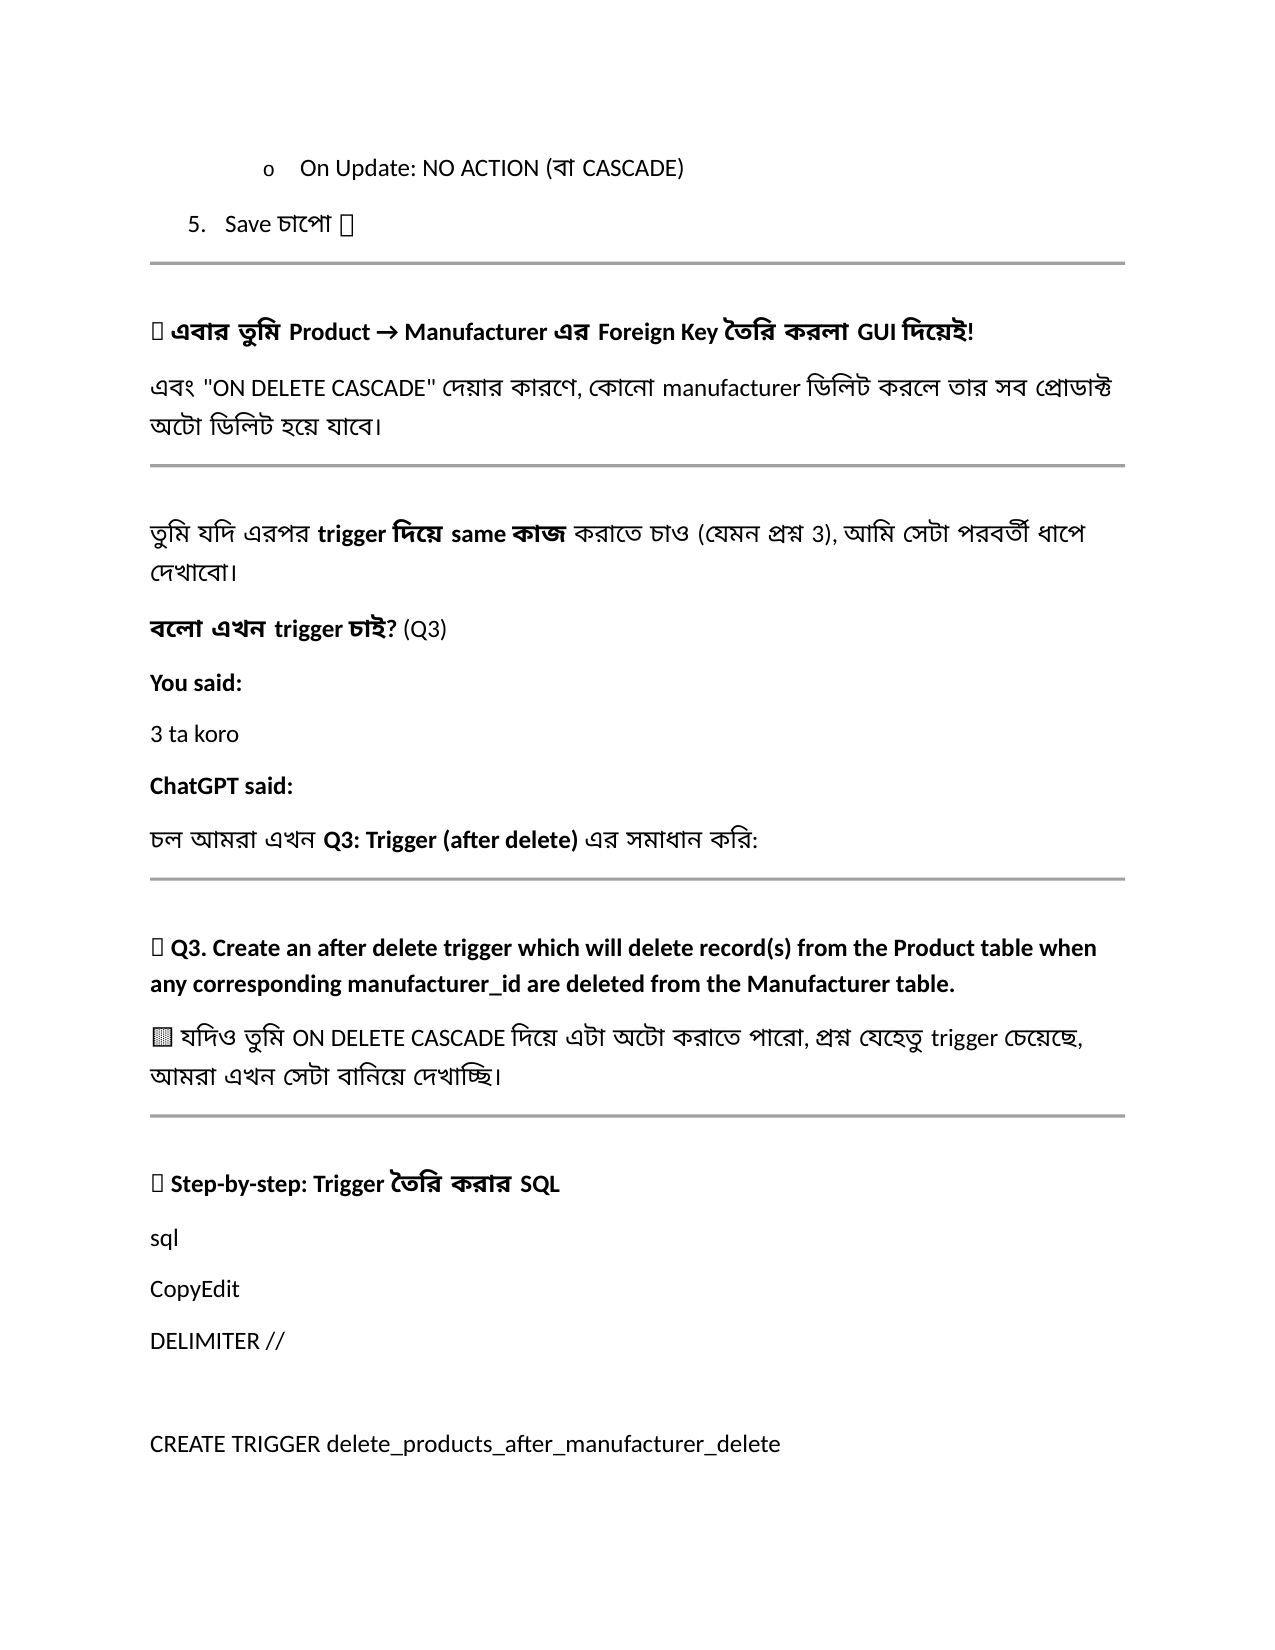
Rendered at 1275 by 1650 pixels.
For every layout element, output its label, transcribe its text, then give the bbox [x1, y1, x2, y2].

text 🟨 যদিও তুমি ON DELETE CASCADE দিয়ে এটা অটো করাতে পারো, প্রশ্ন যেহেতু trigger চেয়েছে, আমরা এখন সেটা বানিয়ে দেখাচ্ছি। [150, 1019, 1125, 1093]
list Save চাপো ✅ [187, 206, 1125, 240]
text CREATE TRIGGER delete_products_after_manufacturer_delete [150, 1428, 1125, 1459]
text 🎉 এবার তুমি Product → Manufacturer এর Foreign Key তৈরি করলা GUI দিয়েই! [150, 313, 1125, 347]
text 🔧 Step-by-step: Trigger তৈরি করার SQL [150, 1166, 1125, 1200]
text চল আমরা এখন Q3: Trigger (after delete) এর সমাধান করি: [150, 822, 1125, 856]
text DELIMITER // [150, 1325, 1125, 1356]
text এবং "ON DELETE CASCADE" দেয়ার কারণে, কোনো manufacturer ডিলিট করলে তার সব প্রোডাক্ট অটো ডিলিট হয়ে যাবে। [150, 369, 1125, 442]
text sql [150, 1222, 1125, 1252]
list On Update: NO ACTION (বা CASCADE) [262, 150, 1125, 184]
text বলো এখন trigger চাই? (Q3) [150, 611, 1125, 645]
text You said: [150, 667, 1125, 697]
text CopyEdit [150, 1273, 1125, 1304]
text তুমি যদি এরপর trigger দিয়ে same কাজ করাতে চাও (যেমন প্রশ্ন 3), আমি সেটা পরবর্তী ধাপে দেখাবো। [150, 516, 1125, 589]
text ChatGPT said: [150, 770, 1125, 801]
text 3 ta koro [150, 718, 1125, 749]
text ✅ Q3. Create an after delete trigger which will delete record(s) from the Product table when any corresponding manufacturer_id are deleted from the Manufacturer table. [150, 929, 1125, 998]
